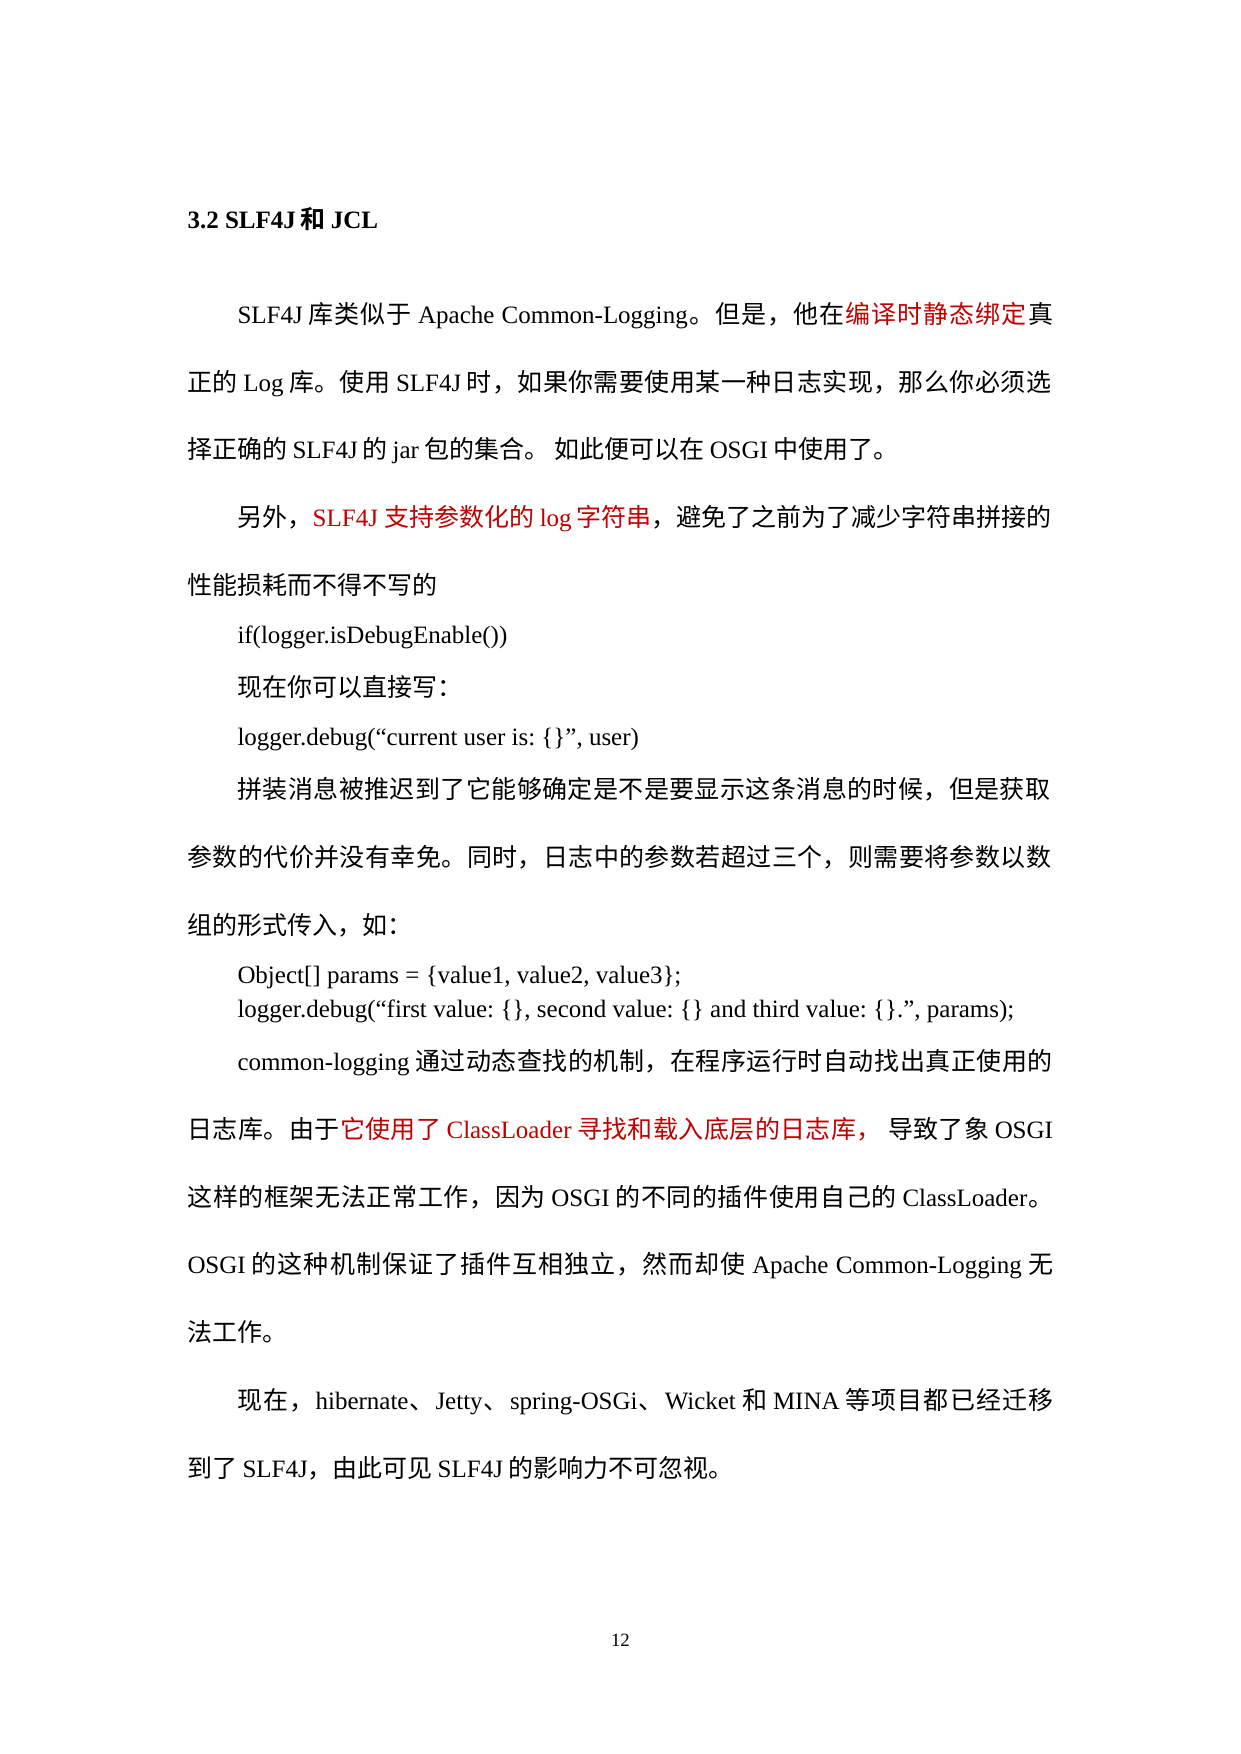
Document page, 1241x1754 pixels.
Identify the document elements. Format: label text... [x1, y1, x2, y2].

text if(logger.isDebugEnable()) [187, 618, 1053, 652]
text logger.debug(“current user is: {}”, user) [187, 720, 1053, 754]
text common-logging通过动态查找的机制，在程序运行时自动找出真正使用的日志库。由于它使用了ClassLoader寻找和载入底层的日志库， 导致了象OSGI这样的框架无法正常工作，因为OSGI的不同的插件使用自己的ClassLoader。 OSGI的这种机制保证了插件互相独立，然而却使Apache Common-Logging无法工作。 [187, 1025, 1053, 1365]
text 另外，SLF4J 支持参数化的log字符串，避免了之前为了减少字符串拼接的性能损耗而不得不写的 [187, 482, 1053, 618]
text logger.debug(“first value: {}, second value: {} and third value: {}.”, params); [187, 991, 1053, 1025]
text 现在你可以直接写： [187, 652, 1053, 720]
text 现在，hibernate、Jetty、spring-OSGi、Wicket和MINA等项目都已经迁移到了SLF4J，由此可见SLF4J的影响力不可忽视。 [187, 1365, 1053, 1501]
text Object[] params = {value1, value2, value3}; [187, 957, 1053, 991]
text SLF4J库类似于Apache Common-Logging。但是，他在编译时静态绑定真正的Log库。使用SLF4J时，如果你需要使用某一种日志实现，那么你必须选择正确的SLF4J的jar包的集合。 如此便可以在OSGI中使用了。 [187, 278, 1053, 482]
subtitle 3.2 SLF4J和JCL [187, 184, 1053, 252]
text 拼装消息被推迟到了它能够确定是不是要显示这条消息的时候，但是获取参数的代价并没有幸免。同时，日志中的参数若超过三个，则需要将参数以数组的形式传入，如： [187, 754, 1053, 957]
